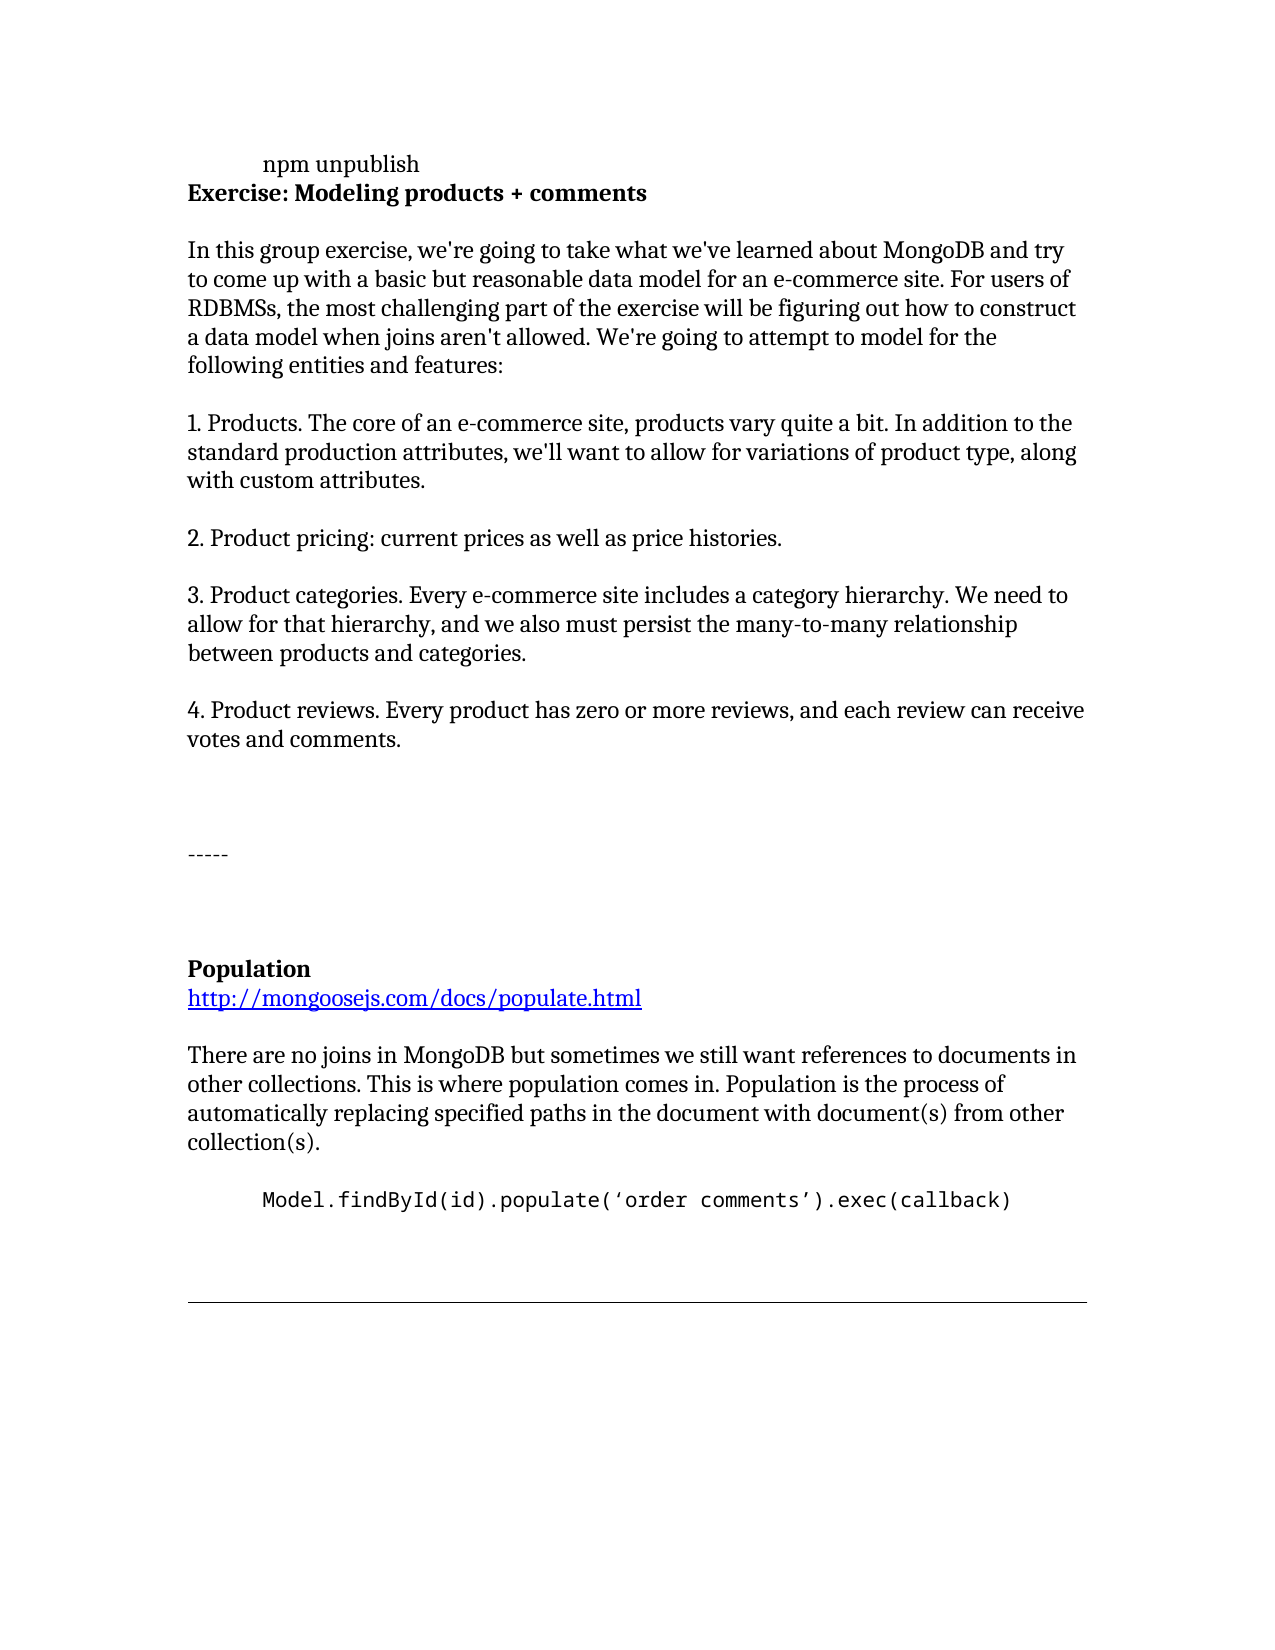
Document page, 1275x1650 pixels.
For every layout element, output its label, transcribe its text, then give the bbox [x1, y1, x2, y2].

text 4. Product reviews. Every product has zero or more reviews, and each review can receive votes and comments. [187, 696, 1087, 754]
text 1. Products. The core of an e-commerce site, products vary quite a bit. In addition to the standard production attributes, we'll want to allow for variations of product type, along with custom attributes. [187, 409, 1087, 495]
text Population [187, 955, 1087, 984]
text In this group exercise, we're going to take what we've learned about MongoDB and try to come up with a basic but reasonable data model for an e-commerce site. For users of RDBMSs, the most challenging part of the exercise will be figuring out how to construct a data model when joins aren't allowed. We're going to attempt to model for the following entities and features: [187, 236, 1087, 380]
text Model.findById(id).populate(‘order comments’).exec(callback) [187, 1185, 1087, 1213]
text ----- [187, 840, 1087, 869]
text http://mongoosejs.com/docs/populate.html [187, 984, 1087, 1012]
text npm unpublish [187, 150, 1087, 179]
text 2. Product pricing: current prices as well as price histories. [187, 524, 1087, 552]
text 3. Product categories. Every e-commerce site includes a category hierarchy. We need to allow for that hierarchy, and we also must persist the many-to-many relationship between products and categories. [187, 581, 1087, 667]
text There are no joins in MongoDB but sometimes we still want references to documents in other collections. This is where population comes in. Population is the process of automatically replacing specified paths in the document with document(s) from other collection(s). [187, 1041, 1087, 1156]
text Exercise: Modeling products + comments [187, 179, 1087, 207]
